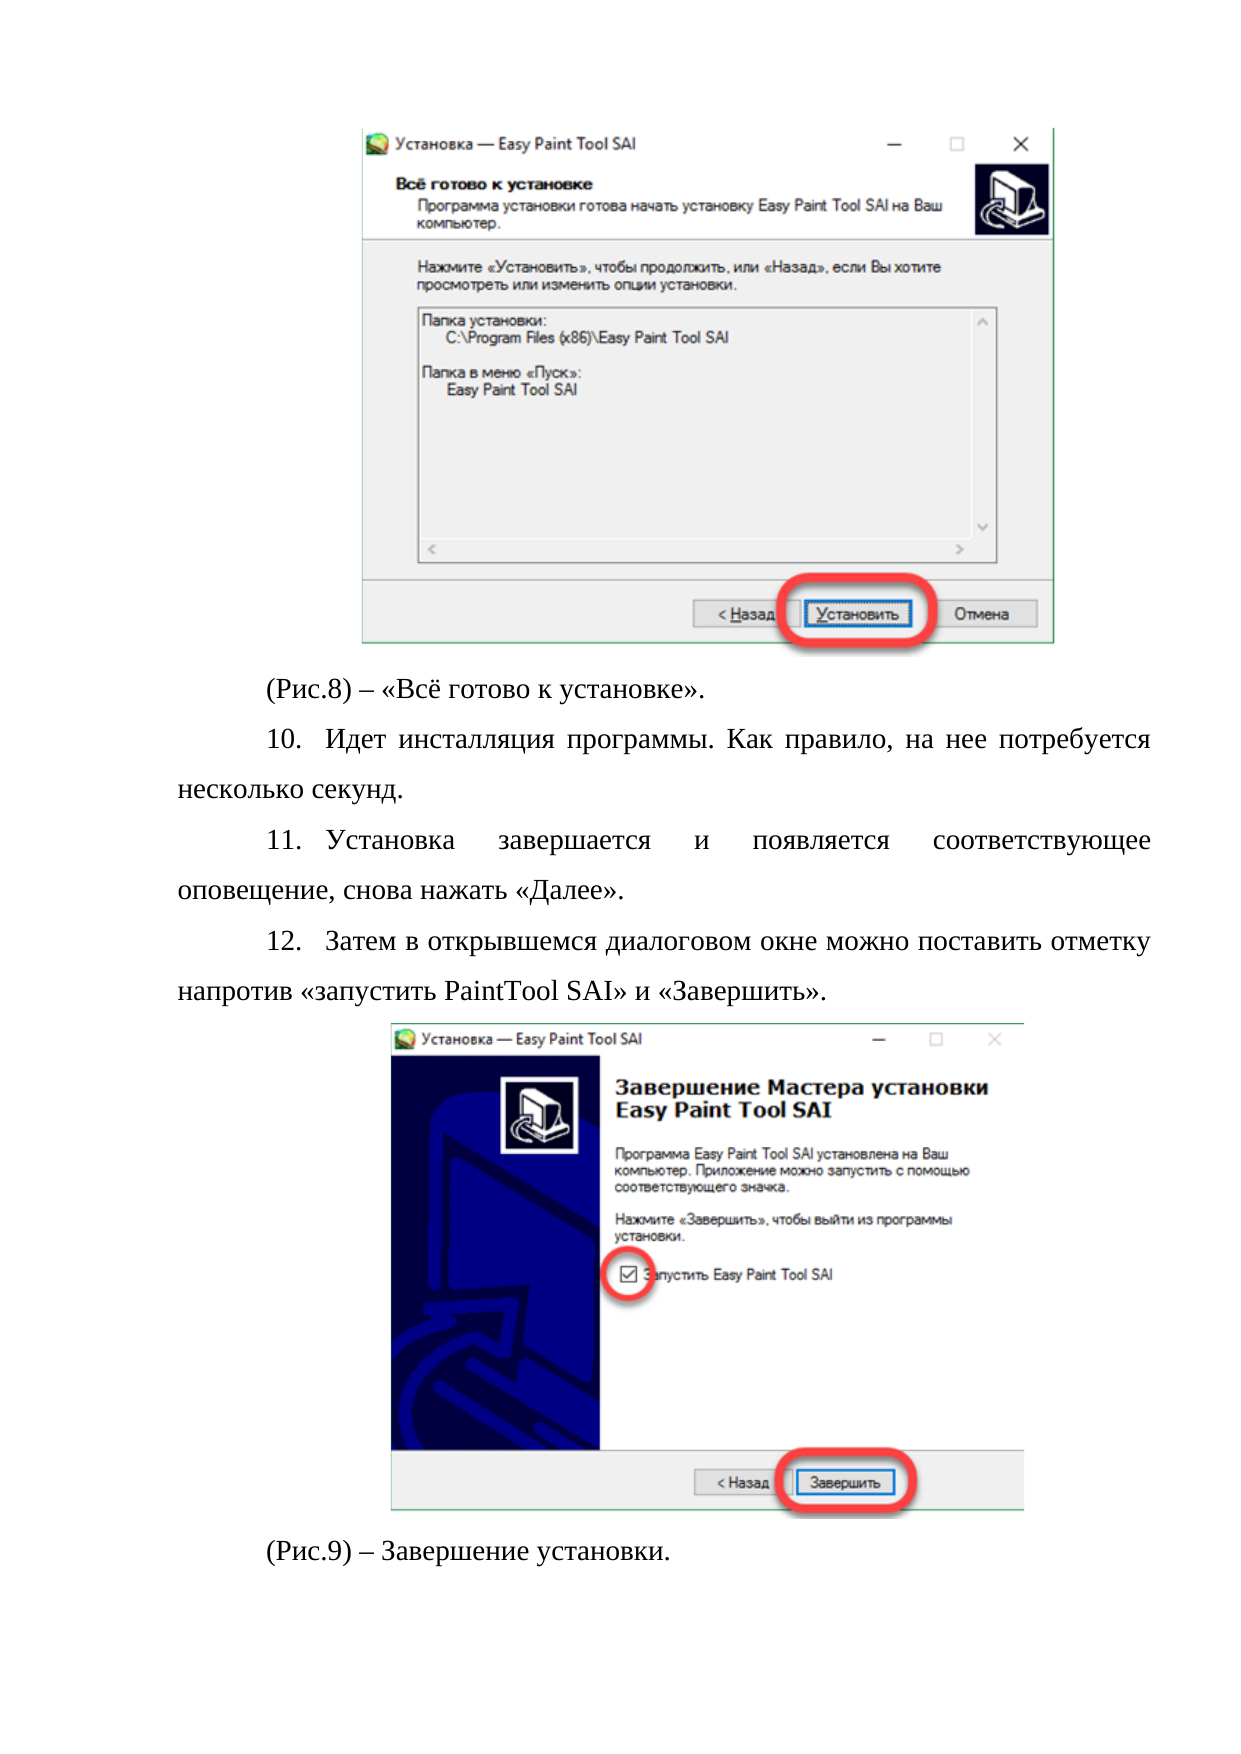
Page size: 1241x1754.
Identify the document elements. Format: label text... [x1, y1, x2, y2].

text (Рис.8) – «Всё готово к установке». [177, 671, 1152, 704]
text 11. Установка завершается и появляется соответствующее оповещение, снова нажать «Далее». [177, 822, 1152, 906]
text 10. Идет инсталляция программы. Как правило, на нее потребуется несколько секунд. [177, 721, 1152, 805]
text (Рис.9) – Завершение установки. [177, 1533, 1152, 1566]
text 12. Затем в открывшемся диалоговом окне можно поставить отметку напротив «запустить PaintTool SAI» и «Завершить». [177, 923, 1152, 1006]
picture [390, 1023, 1027, 1519]
picture [361, 118, 1056, 657]
